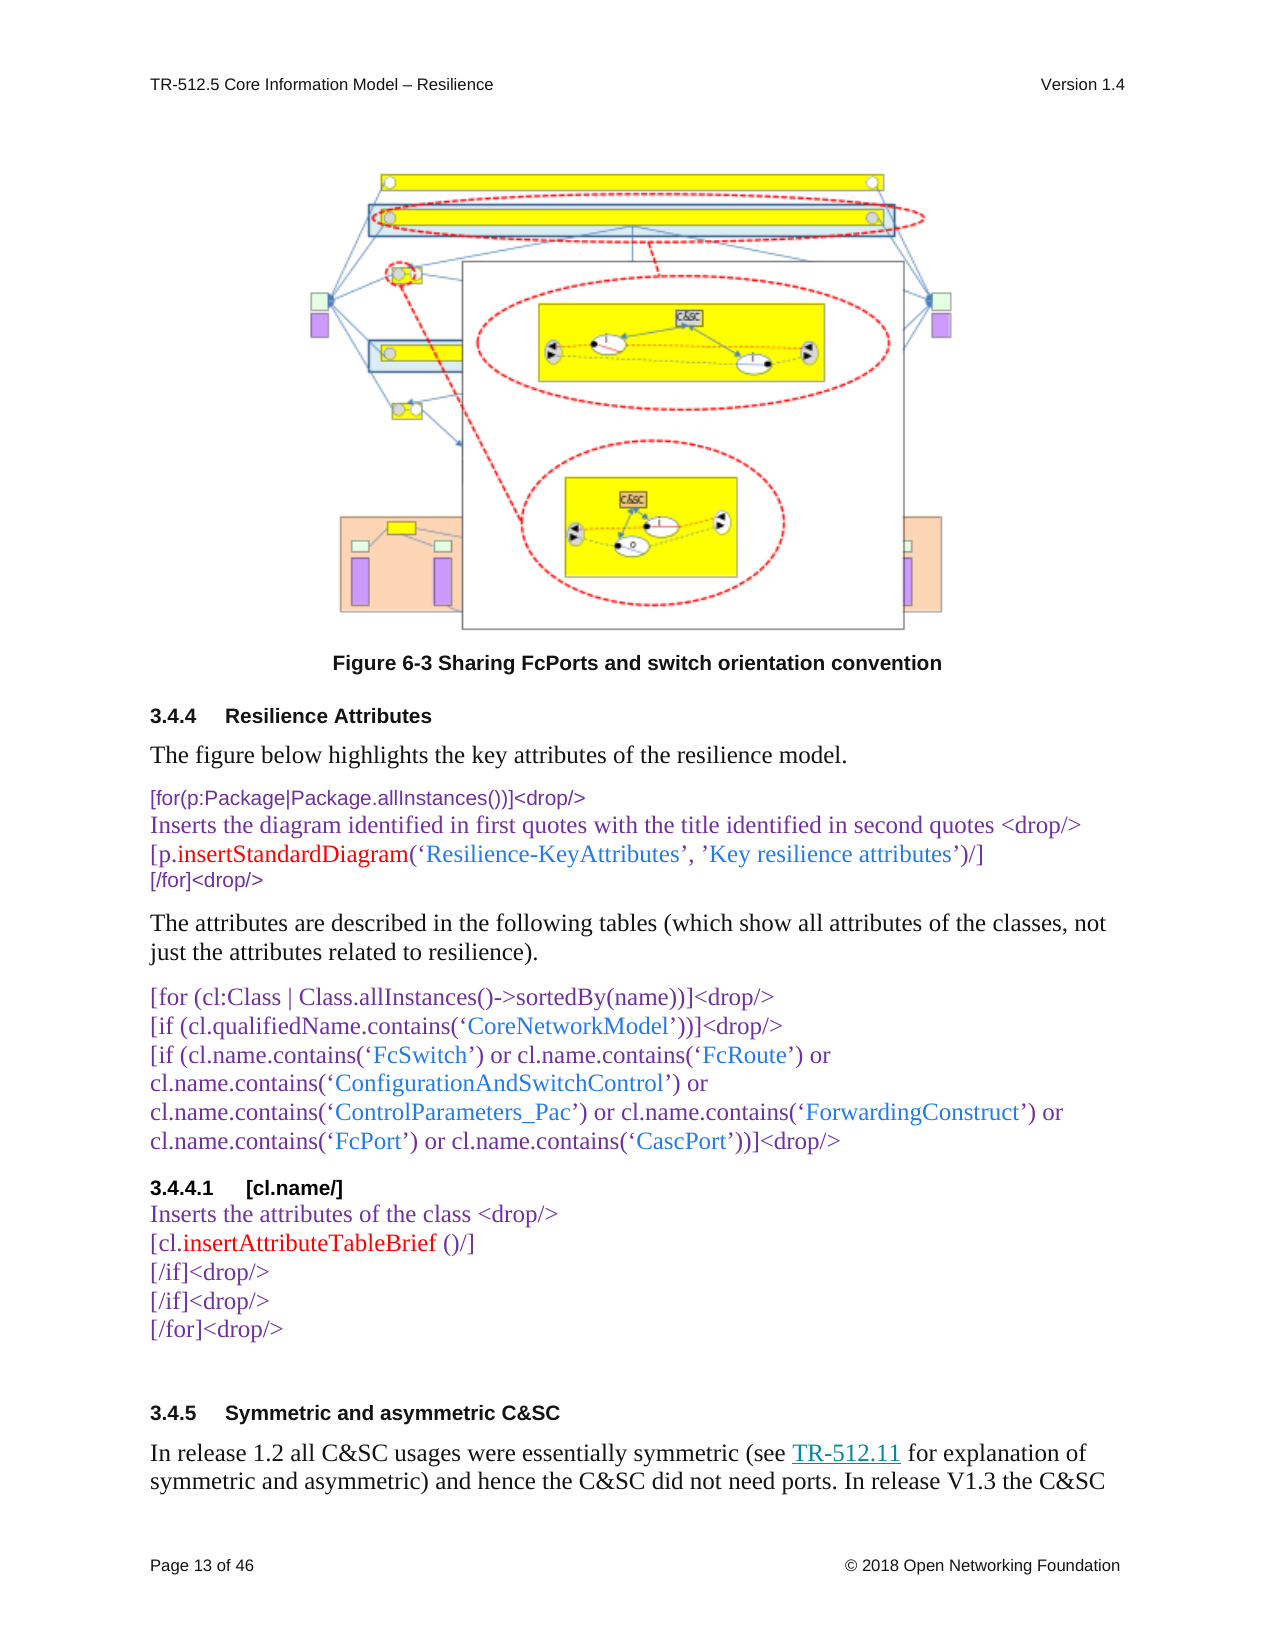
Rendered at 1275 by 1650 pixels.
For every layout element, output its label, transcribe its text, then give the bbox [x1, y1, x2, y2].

text The figure below highlights the key attributes of the resilience model. [150, 741, 1125, 769]
text [/for]<drop/> [150, 867, 1125, 891]
text [/for]<drop/> [150, 1314, 1125, 1343]
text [150, 1438, 1125, 1495]
text [for (cl:Class | Class.allInstances()->sortedBy(name))]<drop/> [150, 982, 1125, 1011]
text The attributes are described in the following tables (which show all attributes of the classes, not just the attributes related to resilience). [150, 908, 1125, 966]
text [if (cl.qualifiedName.contains(‘CoreNetworkModel’))]<drop/> [150, 1011, 1125, 1040]
text Inserts the diagram identified in first quotes with the title identified in second quotes <drop/> [p.insertStandardDiagram(‘Resilience-KeyAttributes’, ’Key resilience attributes’)/] [150, 810, 1125, 867]
text [/if]<drop/> [150, 1286, 1125, 1314]
subtitle [cl.name/] [150, 1176, 1125, 1199]
text Inserts the attributes of the class <drop/> [cl.insertAttributeTableBrief ()/] [150, 1199, 1125, 1257]
text [for(p:Package|Package.allInstances())]<drop/> [150, 786, 1125, 810]
text [if (cl.name.contains(‘FcSwitch’) or cl.name.contains(‘FcRoute’) or cl.name.contains(‘ConfigurationAndSwitchControl’) or cl.name.contains(‘ControlParameters_Pac’) or cl.name.contains(‘ForwardingConstruct’) or cl.name.contains(‘FcPort’) or cl.name.contains(‘CascPort’))]<drop/> [150, 1040, 1125, 1155]
subtitle Symmetric and asymmetric C&SC [150, 1401, 1125, 1425]
subtitle Resilience Attributes [150, 704, 1125, 728]
text [/if]<drop/> [150, 1257, 1125, 1286]
